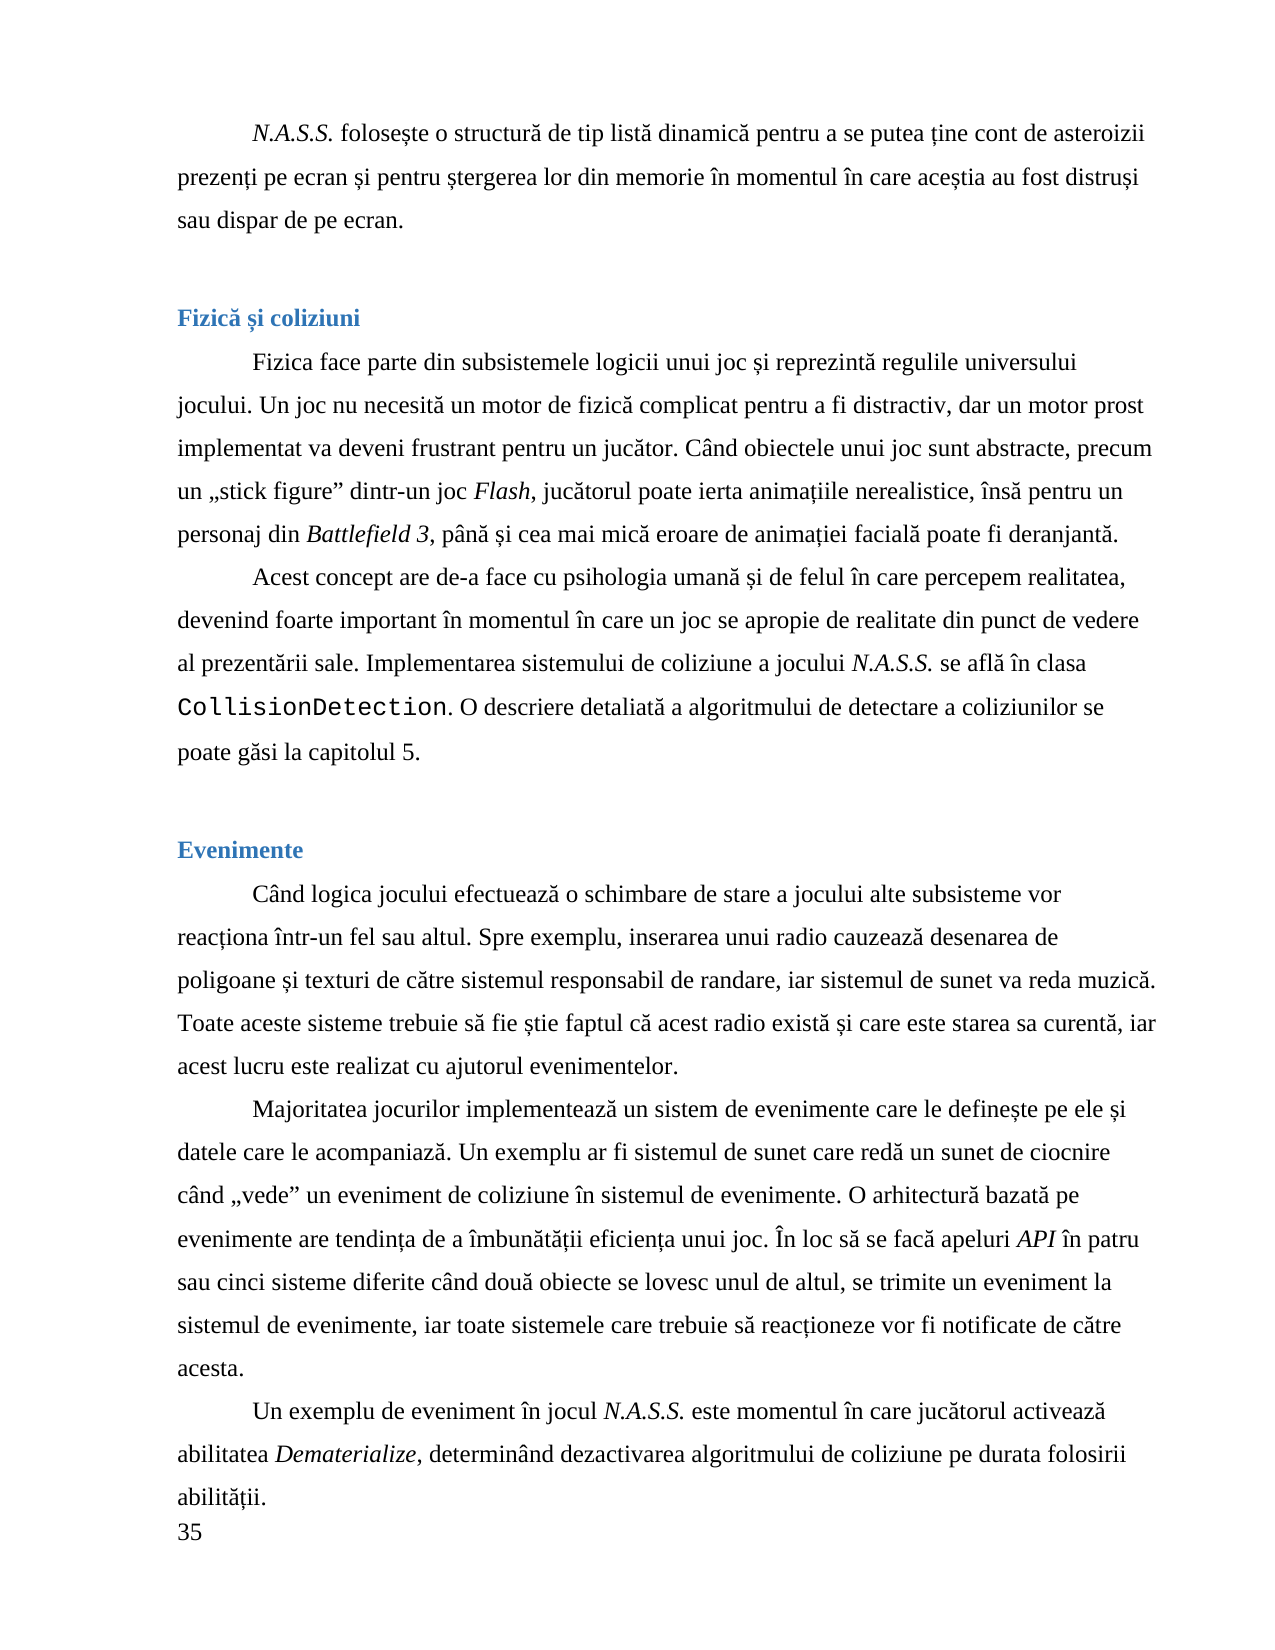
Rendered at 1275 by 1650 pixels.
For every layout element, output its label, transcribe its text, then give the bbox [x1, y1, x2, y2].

text Majoritatea jocurilor implementează un sistem de evenimente care le definește pe ele și datele care le acompaniază. Un exemplu ar fi sistemul de sunet care redă un sunet de ciocnire când „vede” un eveniment de coliziune în sistemul de evenimente. O arhitectură bazată pe evenimente are tendința de a îmbunătății eficiența unui joc. În loc să se facă apeluri API în patru sau cinci sisteme diferite când două obiecte se lovesc unul de altul, se trimite un eveniment la sistemul de evenimente, iar toate sistemele care trebuie să reacționeze vor fi notificate de către acesta. [177, 1094, 1156, 1382]
text Acest concept are de-a face cu psihologia umană și de felul în care percepem realitatea, devenind foarte important în momentul în care un joc se apropie de realitate din punct de vedere al prezentării sale. Implementarea sistemului de coliziune a jocului N.A.S.S. se află în clasa CollisionDetection. O descriere detaliată a algoritmului de detectare a coliziunilor se poate găsi la capitolul 5. [177, 562, 1156, 766]
text Fizică și coliziuni [177, 303, 1156, 332]
text Când logica jocului efectuează o schimbare de stare a jocului alte subsisteme vor reacționa într-un fel sau altul. Spre exemplu, inserarea unui radio cauzează desenarea de poligoane și texturi de către sistemul responsabil de randare, iar sistemul de sunet va reda muzică. Toate aceste sisteme trebuie să fie știe faptul că acest radio există și care este starea sa curentă, iar acest lucru este realizat cu ajutorul evenimentelor. [177, 879, 1156, 1080]
text Evenimente [177, 836, 1156, 864]
text N.A.S.S. folosește o structură de tip listă dinamică pentru a se putea ține cont de asteroizii prezenți pe ecran și pentru ștergerea lor din memorie în momentul în care aceștia au fost distruși sau dispar de pe ecran. [177, 118, 1156, 233]
text Un exemplu de eveniment în jocul N.A.S.S. este momentul în care jucătorul activează abilitatea Dematerialize, determinând dezactivarea algoritmului de coliziune pe durata folosirii abilității. [177, 1396, 1156, 1511]
text Fizica face parte din subsistemele logicii unui joc și reprezintă regulile universului jocului. Un joc nu necesită un motor de fizică complicat pentru a fi distractiv, dar un motor prost implementat va deveni frustrant pentru un jucător. Când obiectele unui joc sunt abstracte, precum un „stick figure” dintr-un joc Flash, jucătorul poate ierta animațiile nerealistice, însă pentru un personaj din Battlefield 3, până și cea mai mică eroare de animației facială poate fi deranjantă. [177, 347, 1156, 548]
